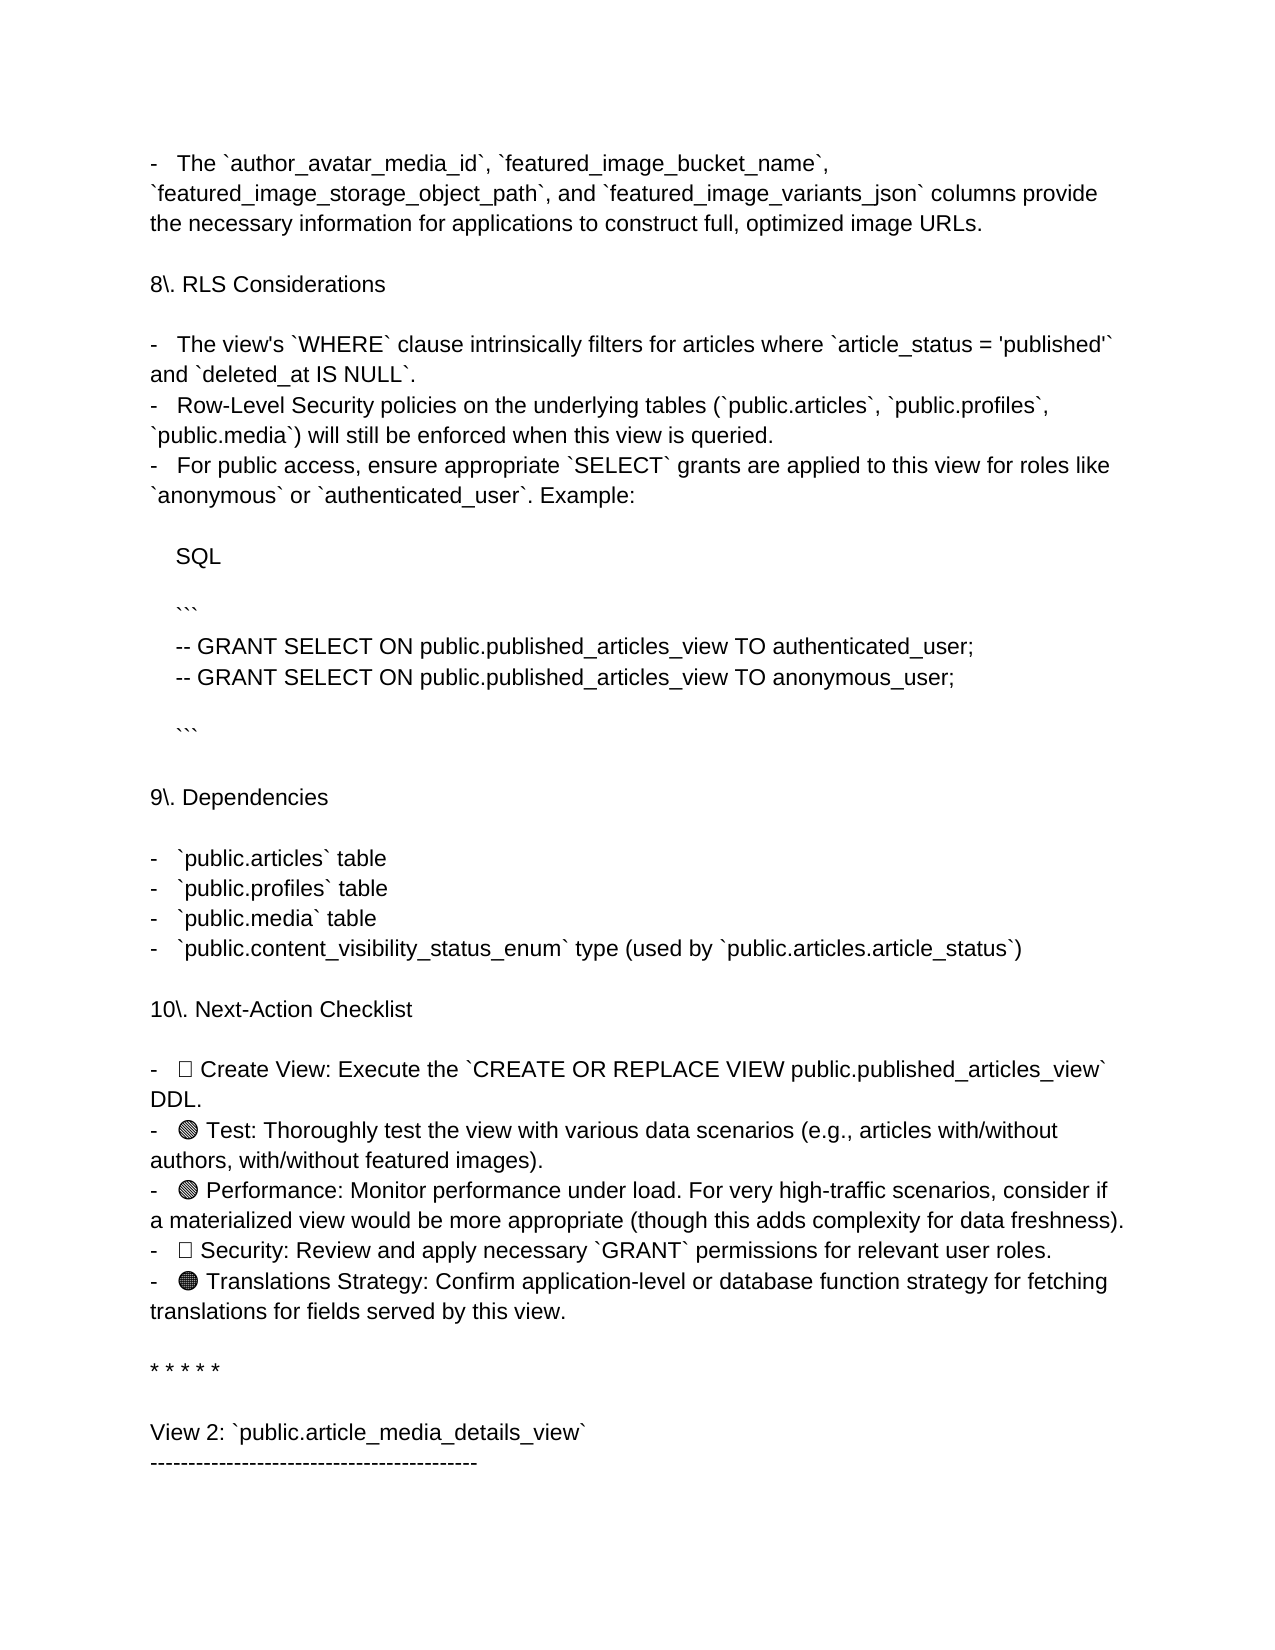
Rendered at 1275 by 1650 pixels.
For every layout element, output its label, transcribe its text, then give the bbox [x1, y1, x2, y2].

text - `public.media` table [150, 905, 1125, 932]
text 10\. Next-Action Checklist [150, 996, 1125, 1022]
text - 🔴 Security: Review and apply necessary `GRANT` permissions for relevant user roles. [150, 1237, 1125, 1264]
text -- GRANT SELECT ON public.published_articles_view TO anonymous_user; [150, 663, 1125, 690]
text -- GRANT SELECT ON public.published_articles_view TO authenticated_user; [150, 633, 1125, 660]
text 9\. Dependencies [150, 784, 1125, 811]
text - `public.content_visibility_status_enum` type (used by `public.articles.article_status`) [150, 935, 1125, 962]
text - 🟠 Translations Strategy: Confirm application-level or database function strategy for fetching translations for fields served by this view. [150, 1268, 1125, 1324]
text ``` [150, 603, 1125, 629]
text - 🔴 Create View: Execute the `CREATE OR REPLACE VIEW public.published_articles_view` DDL. [150, 1056, 1125, 1113]
text ------------------------------------------- [150, 1449, 1125, 1475]
text SQL [150, 543, 1125, 569]
text View 2: `public.article_media_details_view` [150, 1419, 1125, 1445]
text - The `author_avatar_media_id`, `featured_image_bucket_name`, `featured_image_storage_object_path`, and `featured_image_variants_json` columns provide the necessary information for applications to construct full, optimized image URLs. [150, 150, 1125, 237]
text 8\. RLS Considerations [150, 271, 1125, 297]
text - The view's `WHERE` clause intrinsically filters for articles where `article_status = 'published'` and `deleted_at IS NULL`. [150, 331, 1125, 388]
text - `public.articles` table [150, 845, 1125, 871]
text * * * * * [150, 1358, 1125, 1385]
text - For public access, ensure appropriate `SELECT` grants are applied to this view for roles like `anonymous` or `authenticated_user`. Example: [150, 452, 1125, 509]
text - Row-Level Security policies on the underlying tables (`public.articles`, `public.profiles`, `public.media`) will still be enforced when this view is queried. [150, 392, 1125, 448]
text - `public.profiles` table [150, 875, 1125, 901]
text ``` [150, 724, 1125, 750]
text - 🟢 Test: Thoroughly test the view with various data scenarios (e.g., articles with/without authors, with/without featured images). [150, 1117, 1125, 1173]
text - 🟢 Performance: Monitor performance under load. For very high-traffic scenarios, consider if a materialized view would be more appropriate (though this adds complexity for data freshness). [150, 1177, 1125, 1234]
